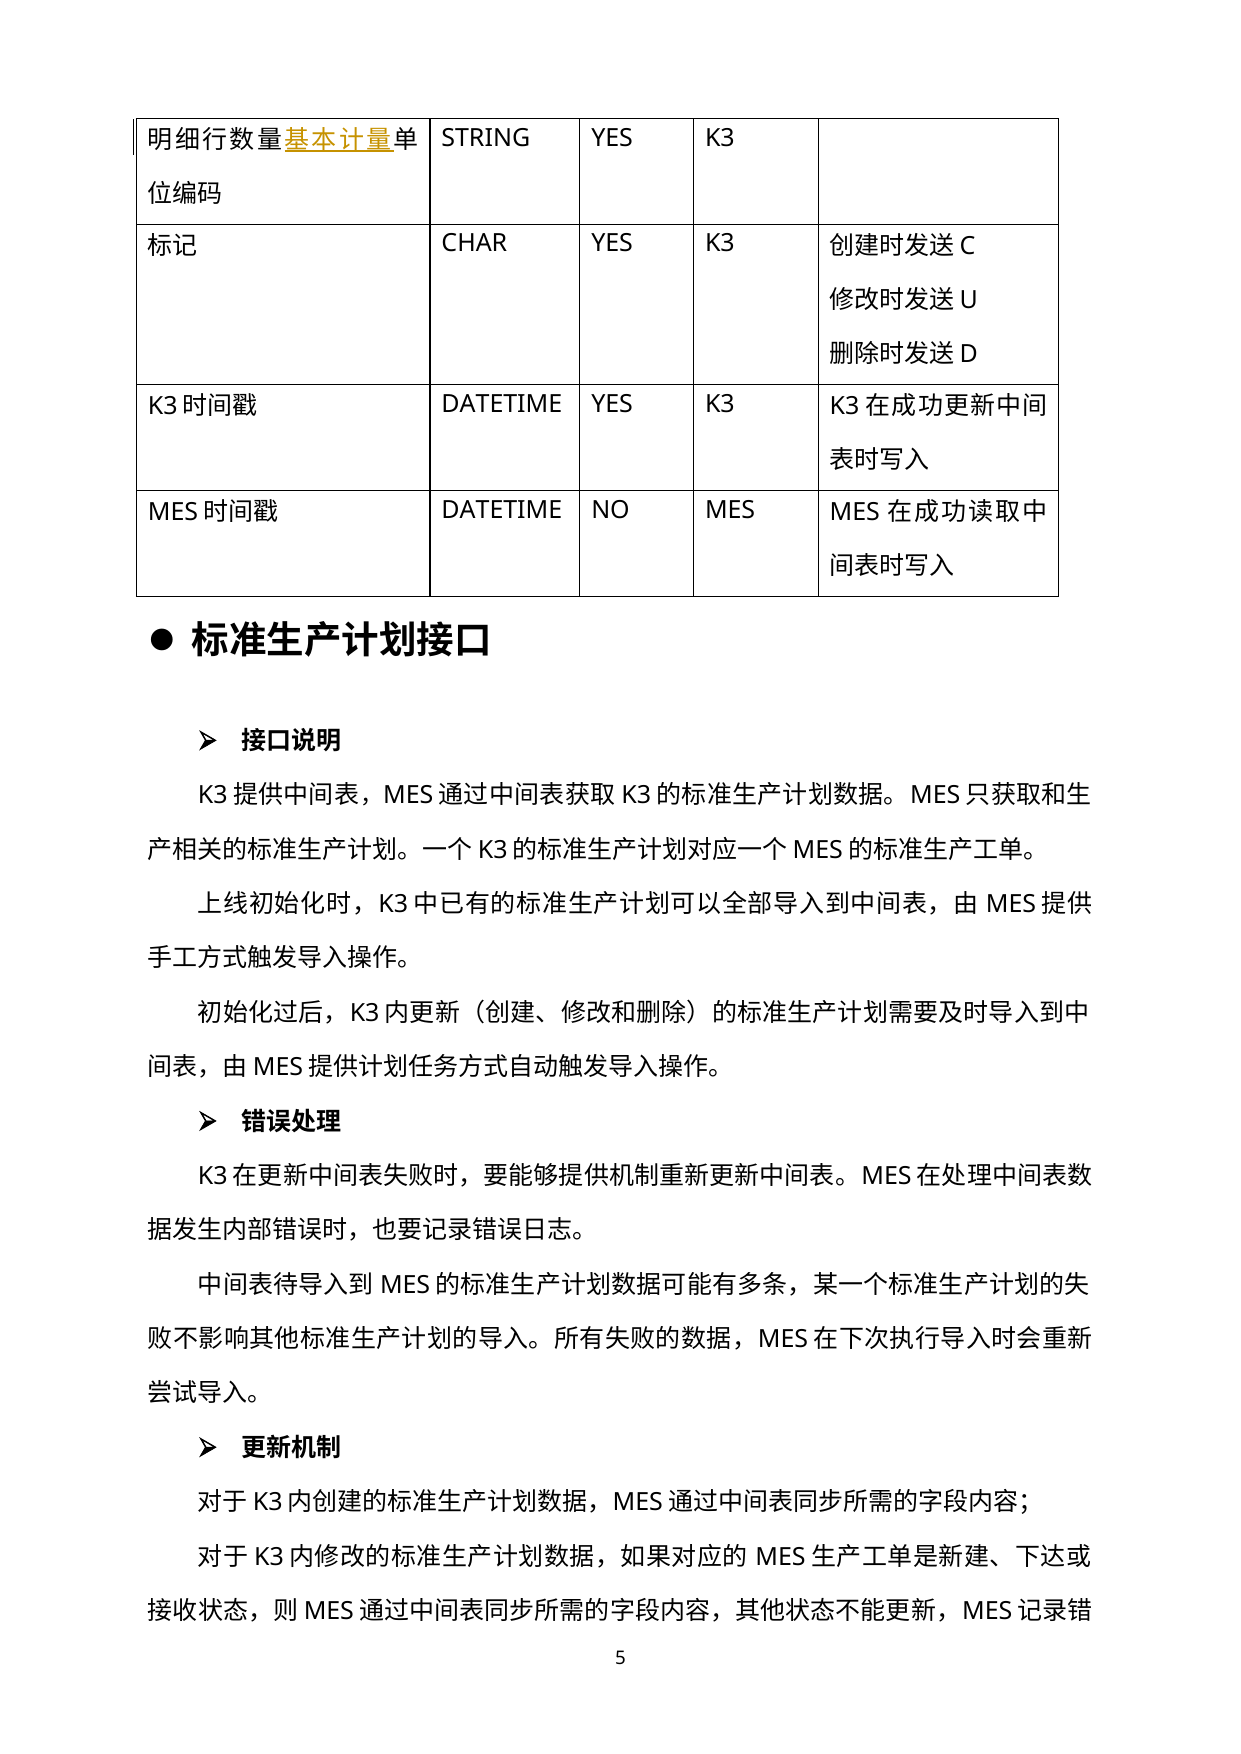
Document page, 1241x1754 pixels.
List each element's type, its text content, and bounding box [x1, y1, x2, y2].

table_cell 标记 [137, 225, 429, 384]
list 错误处理 [198, 1101, 1092, 1137]
table_cell MES [694, 491, 818, 596]
table_cell YES [580, 119, 693, 224]
table_cell YES [580, 225, 693, 384]
table_cell K3 [694, 385, 818, 490]
subtitle 标准生产计划接口 [148, 610, 1092, 664]
list 更新机制 [198, 1427, 1092, 1463]
table_cell [819, 119, 1058, 224]
table_cell K3在成功更新中间表时写入 [819, 385, 1058, 490]
list 接口说明 [198, 720, 1092, 757]
text K3在更新中间表失败时，要能够提供机制重新更新中间表。MES在处理中间表数据发生内部错误时，也要记录错误日志。 [148, 1155, 1092, 1246]
table_cell K3 [694, 225, 818, 384]
table_cell K3时间戳 [137, 385, 429, 490]
table_cell 明细行数量单位编码 [137, 119, 429, 224]
text 上线初始化时，K3中已有的标准生产计划可以全部导入到中间表，由MES提供手工方式触发导入操作。 [148, 883, 1092, 974]
table_cell YES [580, 385, 693, 490]
table_cell MES在成功读取中间表时写入 [819, 491, 1058, 596]
text 对于K3内创建的标准生产计划数据，MES通过中间表同步所需的字段内容； [148, 1482, 1092, 1518]
table_cell MES时间戳 [137, 491, 429, 596]
table_cell NO [580, 491, 693, 596]
table_cell STRING [431, 119, 579, 224]
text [148, 1536, 1092, 1627]
table_cell DATETIME [431, 491, 579, 596]
text 初始化过后，K3内更新（创建、修改和删除）的标准生产计划需要及时导入到中间表，由MES提供计划任务方式自动触发导入操作。 [148, 992, 1092, 1083]
table_cell CHAR [431, 225, 579, 384]
table_cell K3 [694, 119, 818, 224]
table_cell 创建时发送C 修改时发送U 删除时发送D [819, 225, 1058, 384]
table_cell DATETIME [431, 385, 579, 490]
text 中间表待导入到MES的标准生产计划数据可能有多条，某一个标准生产计划的失败不影响其他标准生产计划的导入。所有失败的数据，MES在下次执行导入时会重新尝试导入。 [148, 1264, 1092, 1409]
text K3提供中间表，MES通过中间表获取K3的标准生产计划数据。MES只获取和生产相关的标准生产计划。一个K3的标准生产计划对应一个MES的标准生产工单。 [148, 775, 1092, 865]
